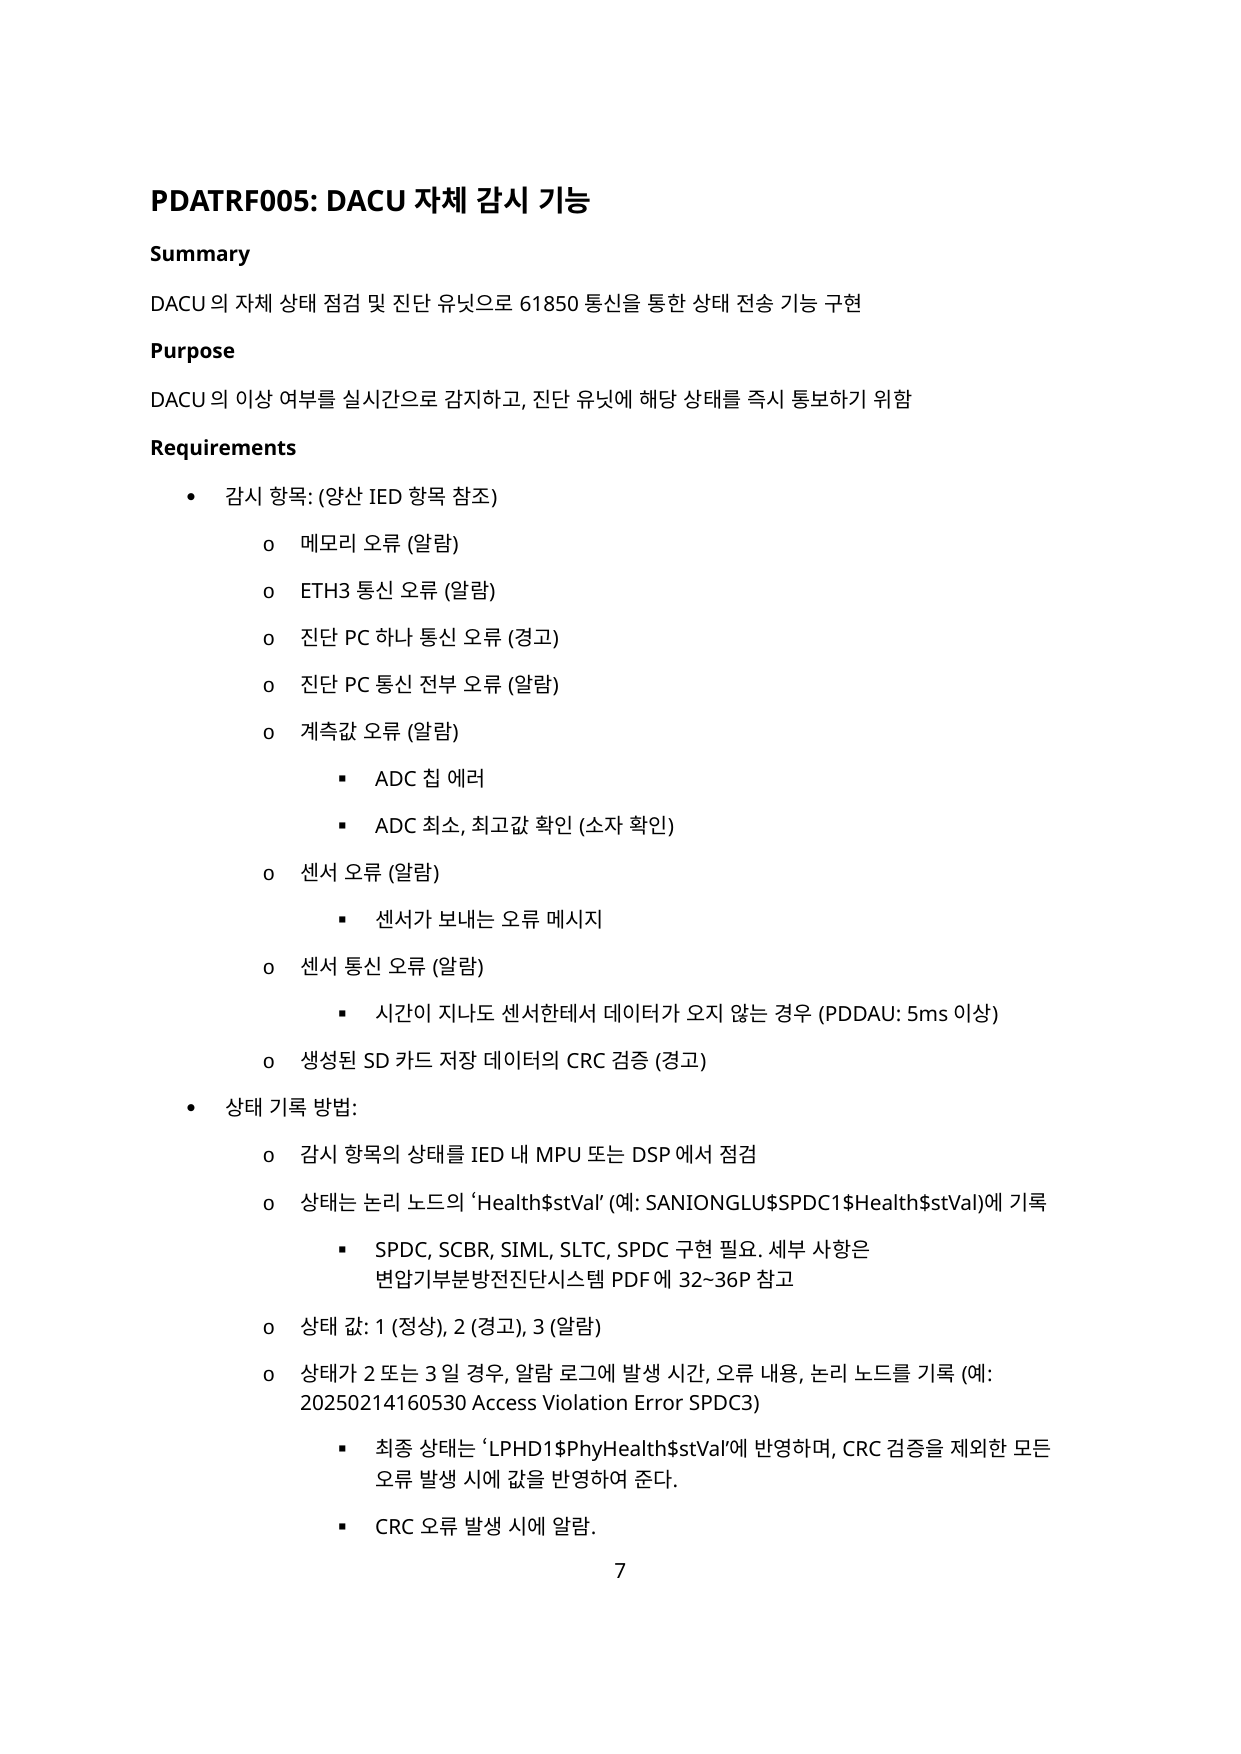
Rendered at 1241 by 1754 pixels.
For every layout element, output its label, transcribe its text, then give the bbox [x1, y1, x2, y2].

subtitle PDATRF005: DACU 자체 감시 기능 [150, 177, 1090, 219]
list 시간이 지나도 센서한테서 데이터가 오지 않는 경우 (PDDAU: 5ms 이상) [337, 998, 1090, 1028]
list 상태는 논리 노드의 ‘Health$stVal’ (예: SANIONGLU$SPDC1$Health$stVal)에 기록 [262, 1186, 1090, 1216]
list 감시 항목의 상태를 IED 내 MPU 또는 DSP에서 점검 [262, 1139, 1090, 1169]
list ETH3 통신 오류 (알람) [262, 574, 1090, 605]
list 감시 항목: (양산 IED 항목 참조) [187, 480, 1090, 511]
text Requirements [150, 433, 1090, 461]
text Purpose [150, 336, 1090, 365]
list ADC 칩 에러 [337, 763, 1090, 793]
list 센서 통신 오류 (알람) [262, 951, 1090, 981]
list 계측값 오류 (알람) [262, 716, 1090, 746]
list 센서가 보내는 오류 메시지 [337, 904, 1090, 934]
list CRC 오류 발생 시에 알람. [337, 1510, 1090, 1540]
list 상태가 2 또는 3일 경우, 알람 로그에 발생 시간, 오류 내용, 논리 노드를 기록 (예: 20250214160530 Access Violation Error SPDC3) [262, 1357, 1090, 1416]
list 최종 상태는 ‘LPHD1$PhyHealth$stVal’에 반영하며, CRC 검증을 제외한 모든 오류 발생 시에 값을 반영하여 준다. [337, 1433, 1090, 1493]
list ADC 최소, 최고값 확인 (소자 확인) [337, 809, 1090, 840]
list 메모리 오류 (알람) [262, 527, 1090, 558]
list 생성된 SD 카드 저장 데이터의 CRC 검증 (경고) [262, 1044, 1090, 1075]
text DACU의 자체 상태 점검 및 진단 유닛으로 61850 통신을 통한 상태 전송 기능 구현 [150, 287, 1090, 317]
list 진단 PC 하나 통신 오류 (경고) [262, 621, 1090, 652]
list SPDC, SCBR, SIML, SLTC, SPDC 구현 필요. 세부 사항은 변압기부분방전진단시스템 PDF에 32~36P 참고 [337, 1233, 1090, 1293]
list 진단 PC 통신 전부 오류 (알람) [262, 668, 1090, 699]
text Summary [150, 239, 1090, 268]
list 센서 오류 (알람) [262, 857, 1090, 887]
text DACU의 이상 여부를 실시간으로 감지하고, 진단 유닛에 해당 상태를 즉시 통보하기 위함 [150, 383, 1090, 414]
list 상태 기록 방법: [187, 1092, 1090, 1122]
list 상태 값: 1 (정상), 2 (경고), 3 (알람) [262, 1310, 1090, 1341]
